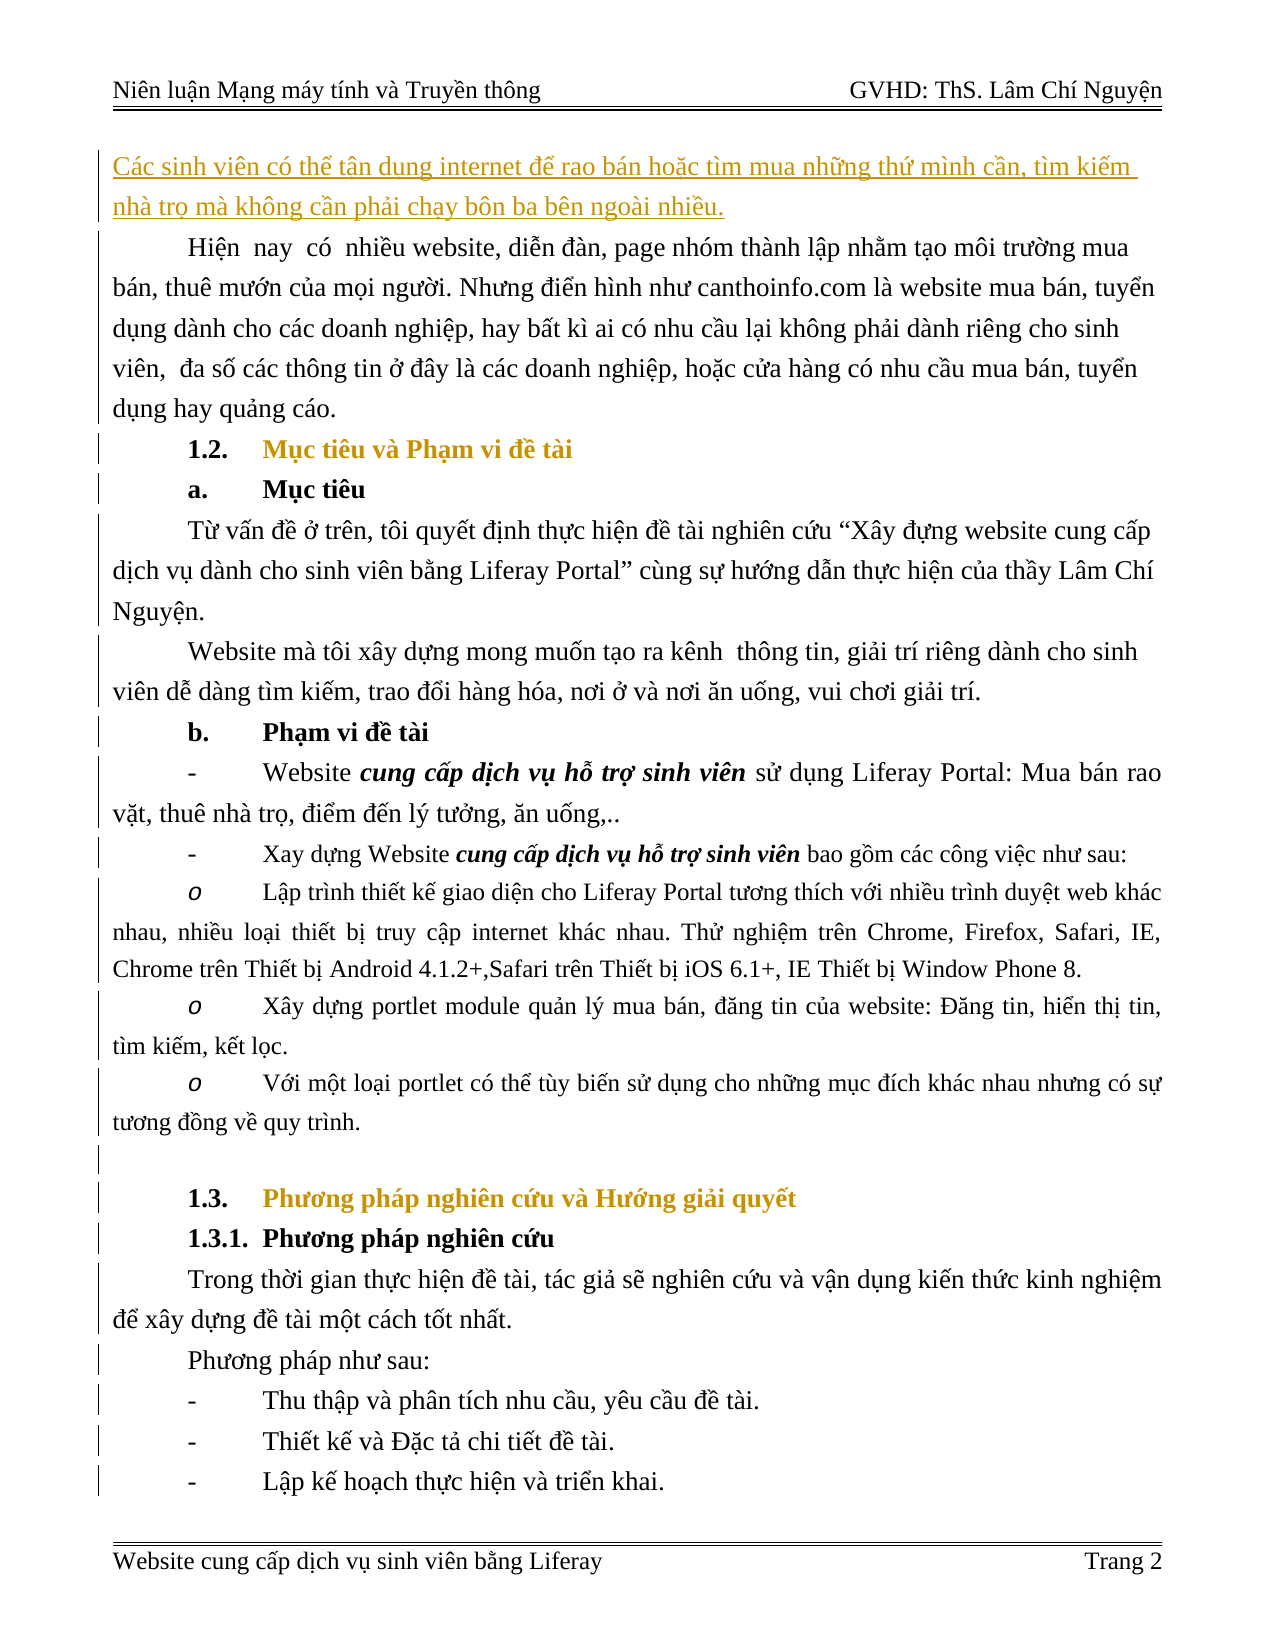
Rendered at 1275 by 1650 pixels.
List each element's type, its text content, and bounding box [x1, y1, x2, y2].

list Lập trình thiết kế giao diện cho Liferay Portal tương thích với nhiều trình duyệt web khác nhau, nhiều loại thiết bị truy cập internet khác nhau. Thử nghiệm trên Chrome, Firefox, Safari, IE, Chrome trên Thiết bị Android 4.1.2+,Safari trên Thiết bị iOS 6.1+, IE Thiết bị Window Phone 8. [112, 877, 1162, 983]
list Mục tiêu và Phạm vi đề tài [112, 433, 1162, 464]
list Thiết kế và Đặc tả chi tiết đề tài. [112, 1424, 1162, 1456]
text Phương pháp như sau: [112, 1344, 1162, 1375]
list Xay dựng Website cung cấp dịch vụ hỗ trợ sinh viên bao gồm các công việc như sau: [112, 837, 1162, 868]
list Thu thập và phân tích nhu cầu, yêu cầu đề tài. [112, 1384, 1162, 1415]
list Phương pháp nghiên cứu và Hướng giải quyết [112, 1182, 1162, 1213]
text Hiện nay có nhiều website, diễn đàn, page nhóm thành lập nhằm tạo môi trường mua bán, thuê mướn của mọi người. Nhưng điển hình như canthoinfo.com là website mua bán, tuyển dụng dành cho các doanh nghiệp, hay bất kì ai có nhu cầu lại không phải dành riêng cho sinh viên, đa số các thông tin ở đây là các doanh nghiệp, hoặc cửa hàng có nhu cầu mua bán, tuyển dụng hay quảng cáo. [112, 231, 1162, 424]
text Từ vấn đề ở trên, tôi quyết định thực hiện đề tài nghiên cứu “Xây đựng website cung cấp dịch vụ dành cho sinh viên bằng Liferay Portal” cùng sự hướng dẫn thực hiện của thầy Lâm Chí Nguyện. [112, 514, 1162, 626]
list Với một loại portlet có thể tùy biến sử dụng cho những mục đích khác nhau nhưng có sự tương đồng về quy trình. [112, 1068, 1162, 1136]
text Trong thời gian thực hiện đề tài, tác giả sẽ nghiên cứu và vận dụng kiến thức kinh nghiệm để xây dựng đề tài một cách tốt nhất. [112, 1263, 1162, 1334]
text Website mà tôi xây dựng mong muốn tạo ra kênh thông tin, giải trí riêng dành cho sinh viên dễ dàng tìm kiếm, trao đổi hàng hóa, nơi ở và nơi ăn uống, vui chơi giải trí. [112, 635, 1162, 707]
list Phạm vi đề tài [112, 716, 1162, 747]
list Phương pháp nghiên cứu [112, 1222, 1162, 1254]
list Mục tiêu [112, 473, 1162, 504]
list Website cung cấp dịch vụ hỗ trợ sinh viên sử dụng Liferay Portal: Mua bán rao vặt, thuê nhà trọ, điểm đến lý tưởng, ăn uống,.. [112, 756, 1162, 828]
list Xây dựng portlet module quản lý mua bán, đăng tin của website: Đăng tin, hiển thị tin, tìm kiếm, kết lọc. [112, 991, 1162, 1059]
list Lập kế hoạch thực hiện và triển khai. [112, 1465, 1162, 1496]
